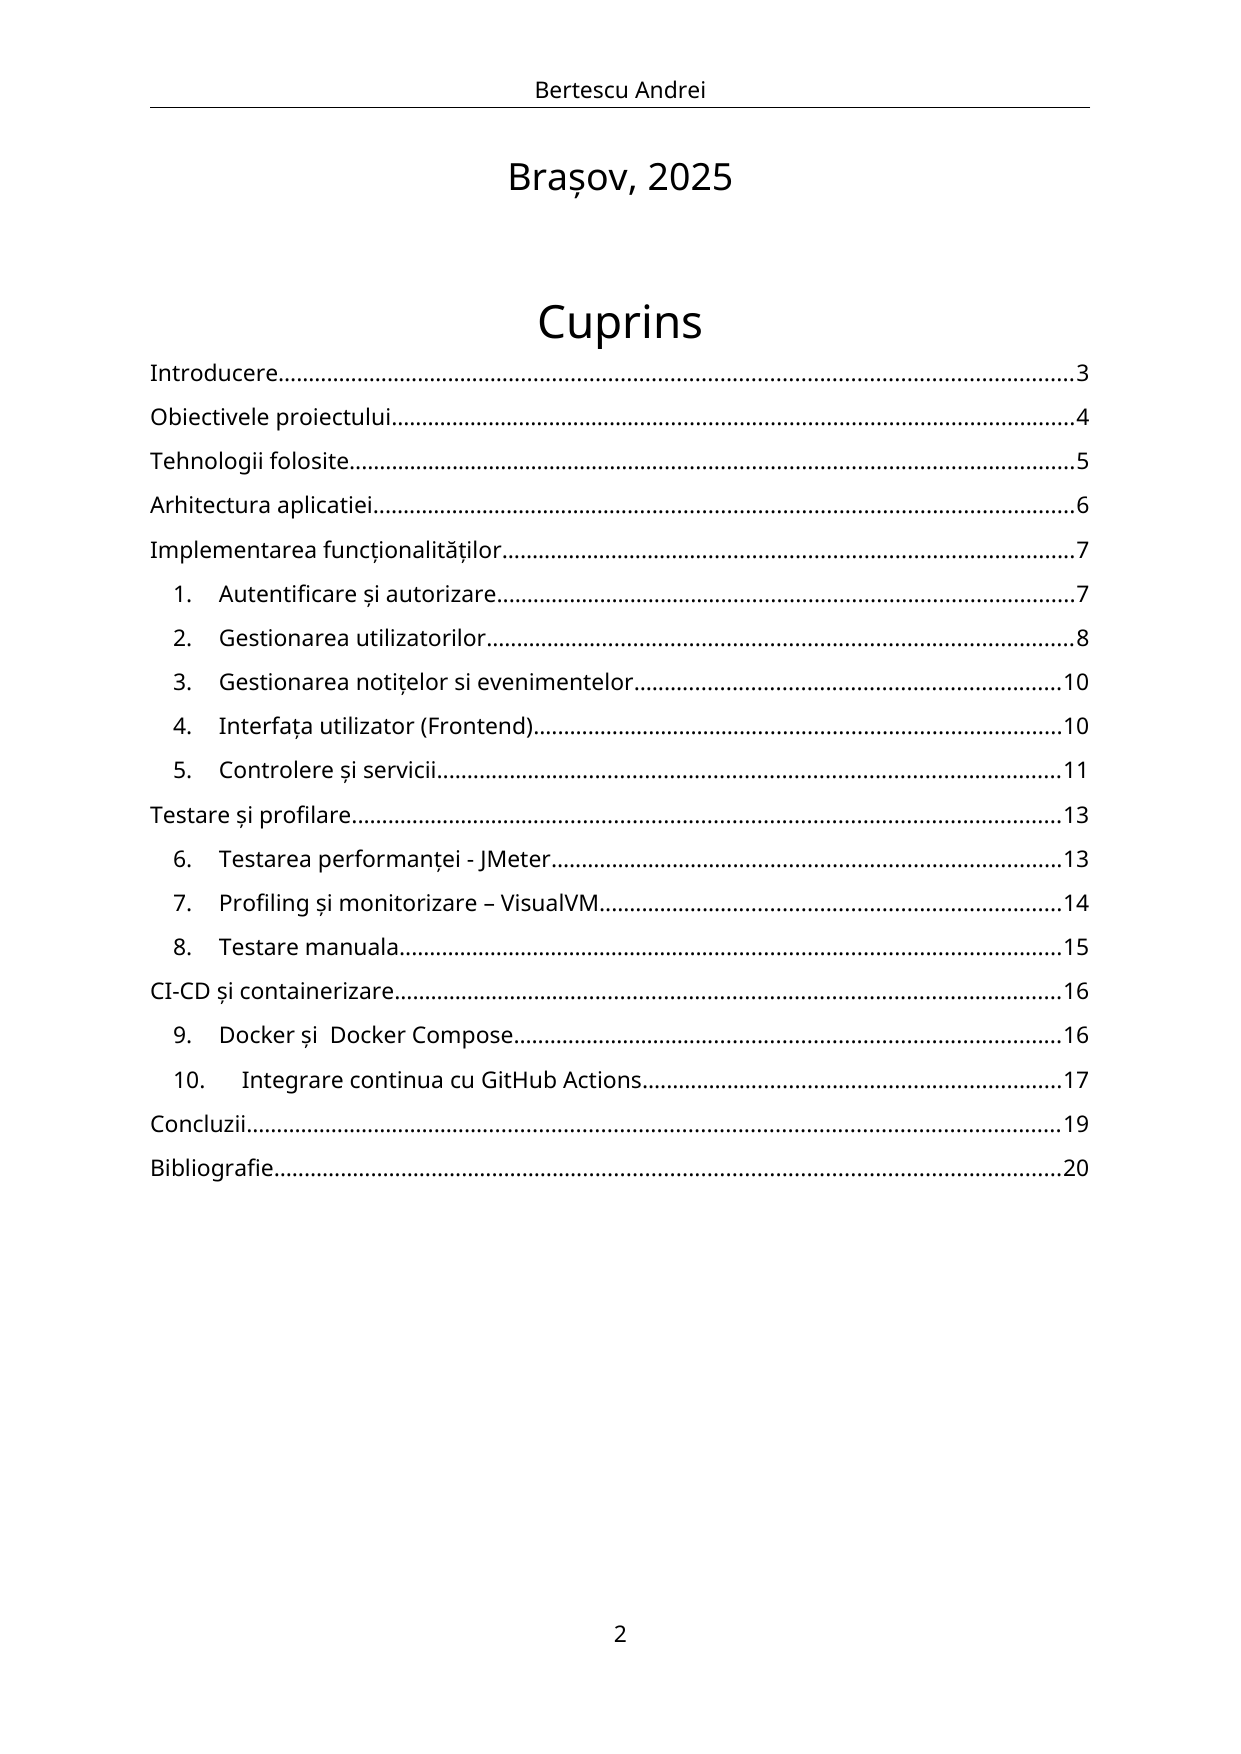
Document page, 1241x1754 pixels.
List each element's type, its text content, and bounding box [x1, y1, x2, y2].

text Brașov, 2025 [150, 150, 1090, 201]
